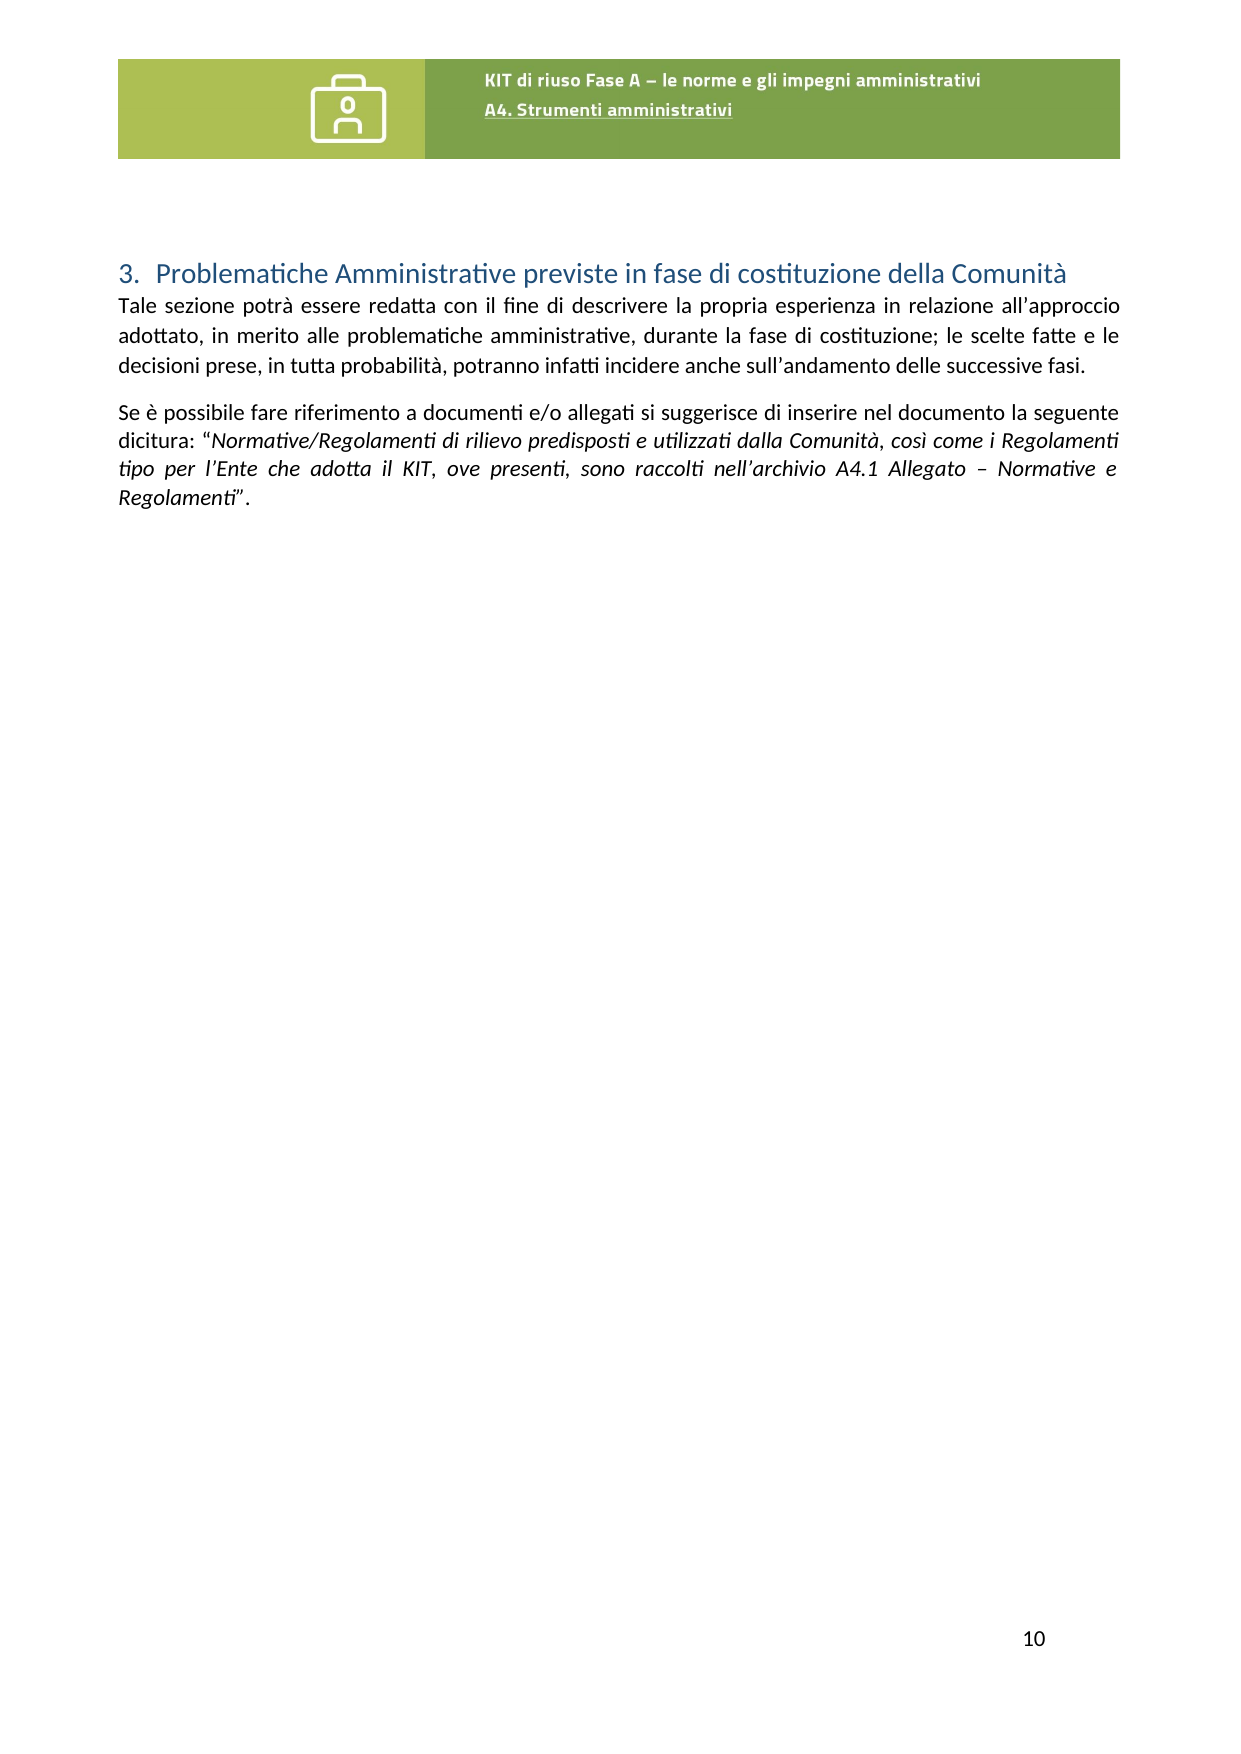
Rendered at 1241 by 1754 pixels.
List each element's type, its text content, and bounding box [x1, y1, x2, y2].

subtitle Problematiche Amministrative previste in fase di costituzione della Comunità [118, 256, 1122, 291]
text Se è possibile fare riferimento a documenti e/o allegati si suggerisce di inserire nel documento la seguente dicitura: “Normative/Regolamenti di rilievo predisposti e utilizzati dalla Comunità, così come i Regolamenti tipo per l’Ente che adotta il KIT, ove presenti, sono raccolti nell’archivio A4.1 Allegato – Normative e Regolamenti”. [118, 398, 1122, 511]
picture [118, 59, 1121, 159]
text Tale sezione potrà essere redatta con il fine di descrivere la propria esperienza in relazione all’approccio adottato, in merito alle problematiche amministrative, durante la fase di costituzione; le scelte fatte e le decisioni prese, in tutta probabilità, potranno infatti incidere anche sull’andamento delle successive fasi. [118, 291, 1122, 380]
